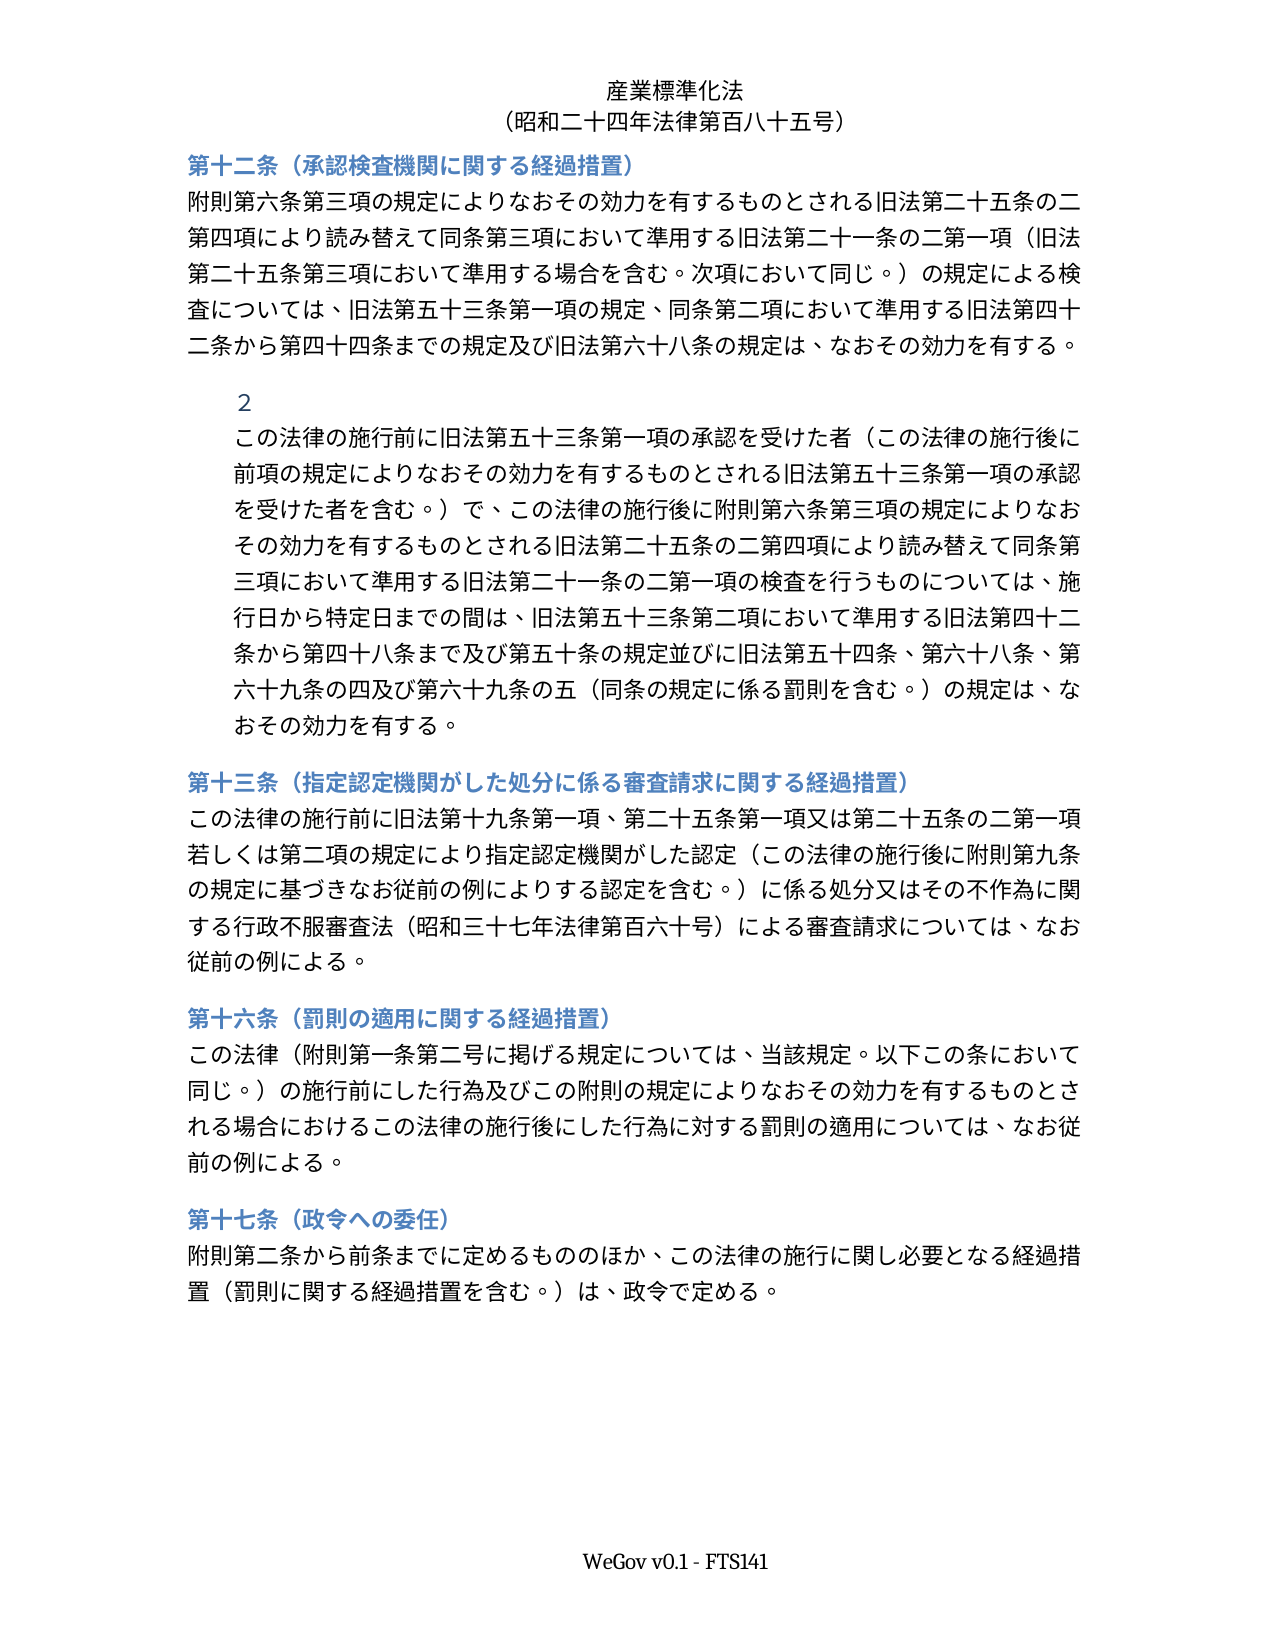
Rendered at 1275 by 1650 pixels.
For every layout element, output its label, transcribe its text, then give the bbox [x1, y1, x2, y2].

subtitle 第十七条（政令への委任） [187, 1204, 1087, 1235]
text 附則第六条第三項の規定によりなおその効力を有するものとされる旧法第二十五条の二第四項により読み替えて同条第三項において準用する旧法第二十一条の二第一項（旧法第二十五条第三項において準用する場合を含む。次項において同じ。）の規定による検査については、旧法第五十三条第一項の規定、同条第二項において準用する旧法第四十二条から第四十四条までの規定及び旧法第六十八条の規定は、なおその効力を有する。 [187, 186, 1087, 361]
text この法律の施行前に旧法第十九条第一項、第二十五条第一項又は第二十五条の二第一項若しくは第二項の規定により指定認定機関がした認定（この法律の施行後に附則第九条の規定に基づきなお従前の例によりする認定を含む。）に係る処分又はその不作為に関する行政不服審査法（昭和三十七年法律第百六十号）による審査請求については、なお従前の例による。 [187, 803, 1087, 978]
subtitle ２ [233, 386, 1087, 418]
subtitle 第十二条（承認検査機関に関する経過措置） [187, 150, 1087, 181]
subtitle 第十六条（罰則の適用に関する経過措置） [187, 1003, 1087, 1034]
text 附則第二条から前条までに定めるもののほか、この法律の施行に関し必要となる経過措置（罰則に関する経過措置を含む。）は、政令で定める。 [187, 1239, 1087, 1307]
subtitle 第十三条（指定認定機関がした処分に係る審査請求に関する経過措置） [187, 767, 1087, 798]
text この法律の施行前に旧法第五十三条第一項の承認を受けた者（この法律の施行後に前項の規定によりなおその効力を有するものとされる旧法第五十三条第一項の承認を受けた者を含む。）で、この法律の施行後に附則第六条第三項の規定によりなおその効力を有するものとされる旧法第二十五条の二第四項により読み替えて同条第三項において準用する旧法第二十一条の二第一項の検査を行うものについては、施行日から特定日までの間は、旧法第五十三条第二項において準用する旧法第四十二条から第四十八条まで及び第五十条の規定並びに旧法第五十四条、第六十八条、第六十九条の四及び第六十九条の五（同条の規定に係る罰則を含む。）の規定は、なおその効力を有する。 [233, 422, 1087, 741]
text この法律（附則第一条第二号に掲げる規定については、当該規定。以下この条において同じ。）の施行前にした行為及びこの附則の規定によりなおその効力を有するものとされる場合におけるこの法律の施行後にした行為に対する罰則の適用については、なお従前の例による。 [187, 1039, 1087, 1178]
